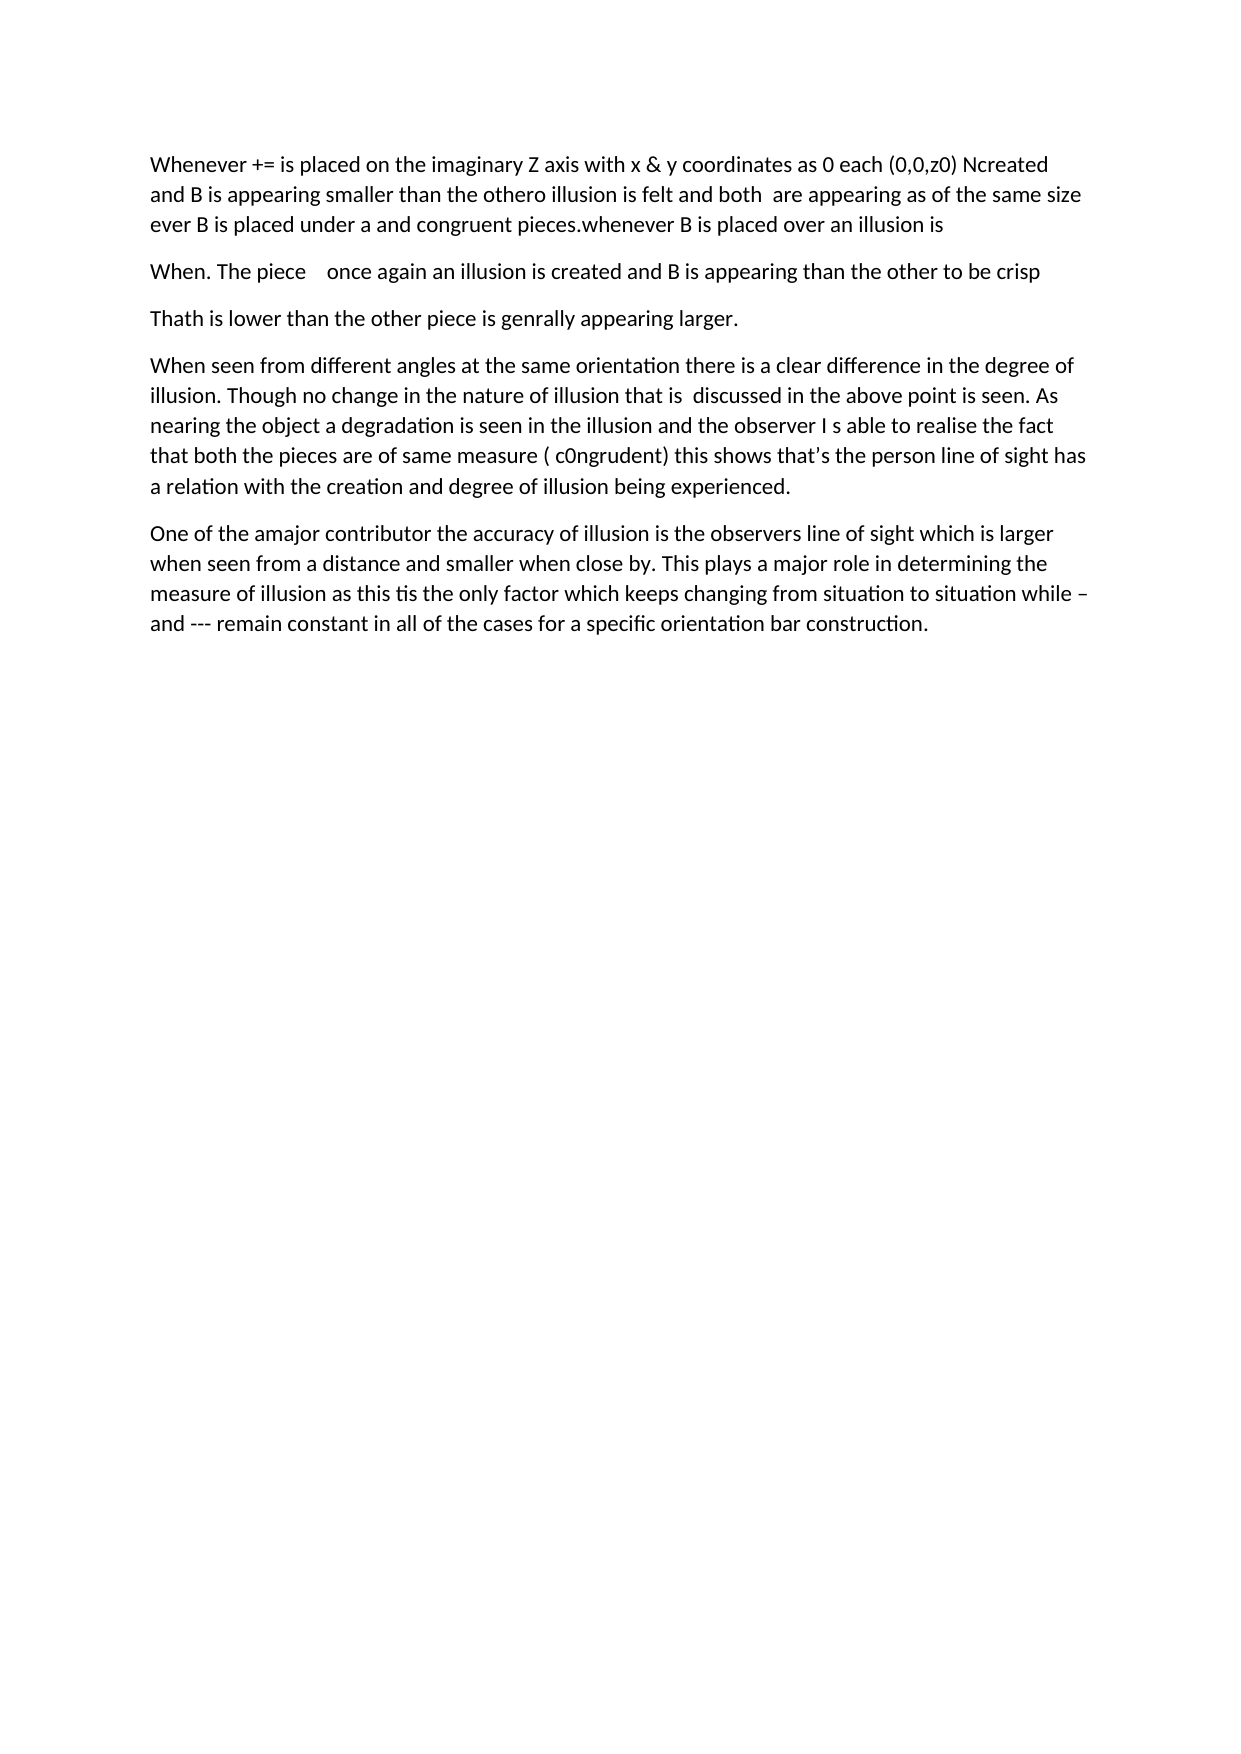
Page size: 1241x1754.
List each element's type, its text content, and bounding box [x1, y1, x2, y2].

text When. The piece once again an illusion is created and B is appearing than the other to be crisp [150, 257, 1090, 285]
text One of the amajor contributor the accuracy of illusion is the observers line of sight which is larger when seen from a distance and smaller when close by. This plays a major role in determining the measure of illusion as this tis the only factor which keeps changing from situation to situation while –and --- remain constant in all of the cases for a specific orientation bar construction. [150, 519, 1090, 637]
text When seen from different angles at the same orientation there is a clear difference in the degree of illusion. Though no change in the nature of illusion that is discussed in the above point is seen. As nearing the object a degradation is seen in the illusion and the observer I s able to realise the fact that both the pieces are of same measure ( c0ngrudent) this shows that’s the person line of sight has a relation with the creation and degree of illusion being experienced. [150, 351, 1090, 500]
text Thath is lower than the other piece is genrally appearing larger. [150, 304, 1090, 332]
text Whenever += is placed on the imaginary Z axis with x & y coordinates as 0 each (0,0,z0) Ncreated and B is appearing smaller than the othero illusion is felt and both are appearing as of the same size ever B is placed under a and congruent pieces.whenever B is placed over an illusion is [150, 150, 1090, 238]
